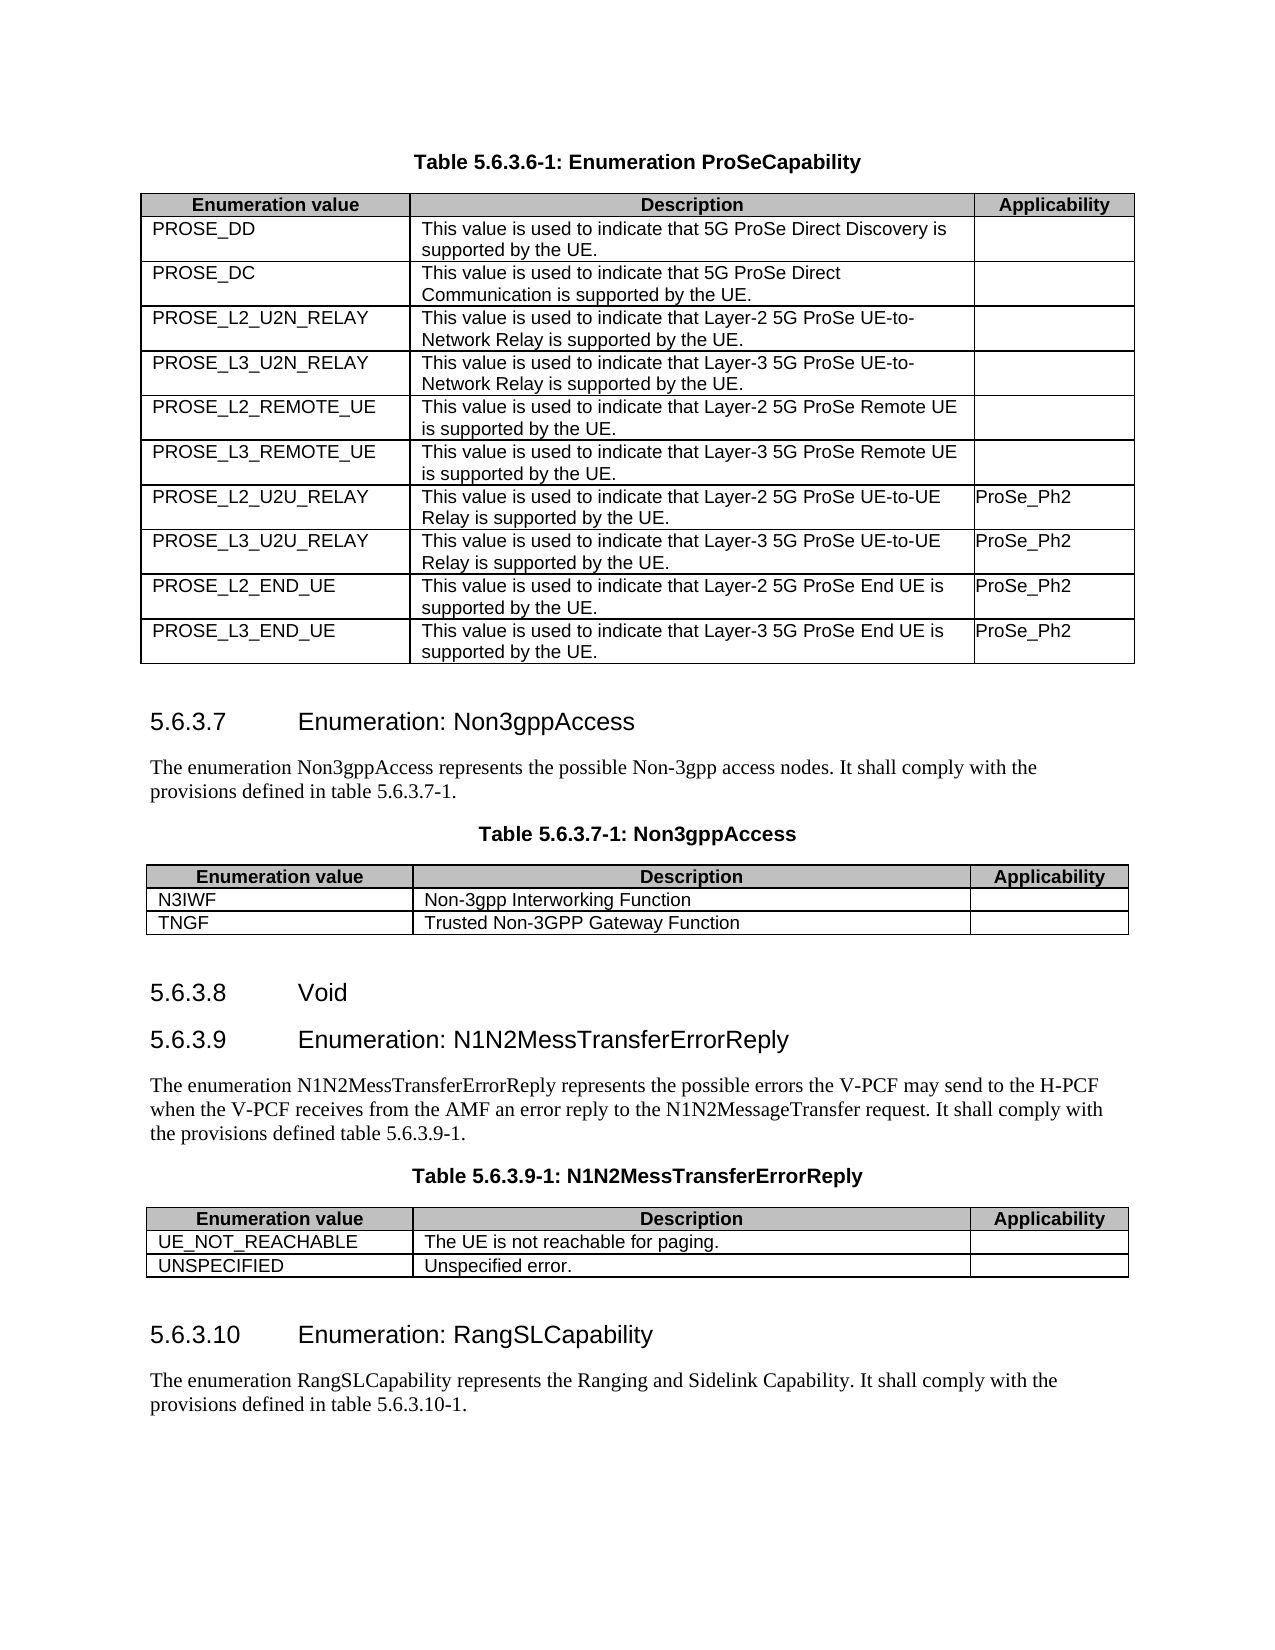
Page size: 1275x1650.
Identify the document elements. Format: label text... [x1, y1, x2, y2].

table_header Enumeration value [147, 866, 412, 887]
table_cell [975, 396, 1134, 439]
subtitle 5.6.3.9 Enumeration: N1N2MessTransferErrorReply [150, 1025, 1125, 1054]
table_cell This value is used to indicate that Layer-3 5G ProSe UE-to-Network Relay is supported by the UE. [411, 352, 974, 394]
table_cell The UE is not reachable for paging. [414, 1231, 970, 1253]
table_cell TNGF [147, 912, 412, 933]
subtitle 5.6.3.10 Enumeration: RangSLCapability [150, 1320, 1125, 1349]
table_cell UE_NOT_REACHABLE [147, 1231, 412, 1253]
table_cell This value is used to indicate that 5G ProSe Direct Discovery is supported by the UE. [411, 217, 974, 261]
table_cell PROSE_L2_REMOTE_UE [142, 396, 409, 439]
table_cell PROSE_L2_U2N_RELAY [142, 307, 409, 350]
table_cell N3IWF [147, 889, 412, 910]
text The enumeration N1N2MessTransferErrorReply represents the possible errors the V-PCF may send to the H-PCF when the V-PCF receives from the AMF an error reply to the N1N2MessageTransfer request. It shall comply with the provisions defined table 5.6.3.9-1. [150, 1073, 1125, 1145]
table_cell This value is used to indicate that Layer-2 5G ProSe UE-to-UE Relay is supported by the UE. [411, 486, 974, 529]
table_header Description [411, 194, 974, 216]
table_cell PROSE_L3_U2N_RELAY [142, 352, 409, 394]
table_cell [975, 217, 1134, 261]
table_cell Unspecified error. [414, 1255, 970, 1276]
table_cell UNSPECIFIED [147, 1255, 412, 1276]
table_cell [975, 441, 1134, 484]
table_cell [971, 912, 1128, 933]
table_cell This value is used to indicate that Layer-2 5G ProSe Remote UE is supported by the UE. [411, 396, 974, 439]
table_cell Trusted Non-3GPP Gateway Function [414, 912, 970, 933]
table_cell This value is used to indicate that Layer-2 5G ProSe End UE is supported by the UE. [411, 575, 974, 618]
table_cell [971, 1255, 1128, 1276]
table_cell This value is used to indicate that 5G ProSe Direct Communication is supported by the UE. [411, 262, 974, 305]
table_cell ProSe_Ph2 [975, 620, 1134, 663]
text Table 5.6.3.6-1: Enumeration ProSeCapability [150, 150, 1125, 174]
table_cell ProSe_Ph2 [975, 486, 1134, 529]
table_header Applicability [971, 866, 1128, 887]
table_cell [971, 1231, 1128, 1253]
table_header Applicability [971, 1208, 1128, 1230]
table_cell [975, 307, 1134, 350]
table_cell PROSE_L2_END_UE [142, 575, 409, 618]
table_cell ProSe_Ph2 [975, 575, 1134, 618]
table_header Enumeration value [142, 194, 409, 216]
text Table 5.6.3.9-1: N1N2MessTransferErrorReply [150, 1164, 1125, 1188]
table_cell This value is used to indicate that Layer-3 5G ProSe UE-to-UE Relay is supported by the UE. [411, 530, 974, 573]
table_cell [975, 352, 1134, 394]
table_cell [971, 889, 1128, 910]
table_header Description [414, 866, 970, 887]
table_cell PROSE_DD [142, 217, 409, 261]
table_cell This value is used to indicate that Layer-2 5G ProSe UE-to-Network Relay is supported by the UE. [411, 307, 974, 350]
table_cell Non-3gpp Interworking Function [414, 889, 970, 910]
table_cell PROSE_DC [142, 262, 409, 305]
table_header Description [414, 1208, 970, 1230]
table_cell PROSE_L2_U2U_RELAY [142, 486, 409, 529]
text 5.6.3.7 Enumeration: Non3gppAccess [150, 707, 1125, 736]
table_header Applicability [975, 194, 1134, 216]
table_cell ProSe_Ph2 [975, 530, 1134, 573]
table_cell This value is used to indicate that Layer-3 5G ProSe End UE is supported by the UE. [411, 620, 974, 663]
text The enumeration Non3gppAccess represents the possible Non-3gpp access nodes. It shall comply with the provisions defined in table 5.6.3.7-1. [150, 754, 1125, 803]
text The enumeration RangSLCapability represents the Ranging and Sidelink Capability. It shall comply with the provisions defined in table 5.6.3.10-1. [150, 1368, 1125, 1416]
text Table 5.6.3.7-1: Non3gppAccess [150, 821, 1125, 845]
table_cell PROSE_L3_REMOTE_UE [142, 441, 409, 484]
table_cell This value is used to indicate that Layer-3 5G ProSe Remote UE is supported by the UE. [411, 441, 974, 484]
table_cell PROSE_L3_U2U_RELAY [142, 530, 409, 573]
table_cell [975, 262, 1134, 305]
table_header Enumeration value [147, 1208, 412, 1230]
table_cell PROSE_L3_END_UE [142, 620, 409, 663]
subtitle 5.6.3.8 Void [150, 978, 1125, 1007]
